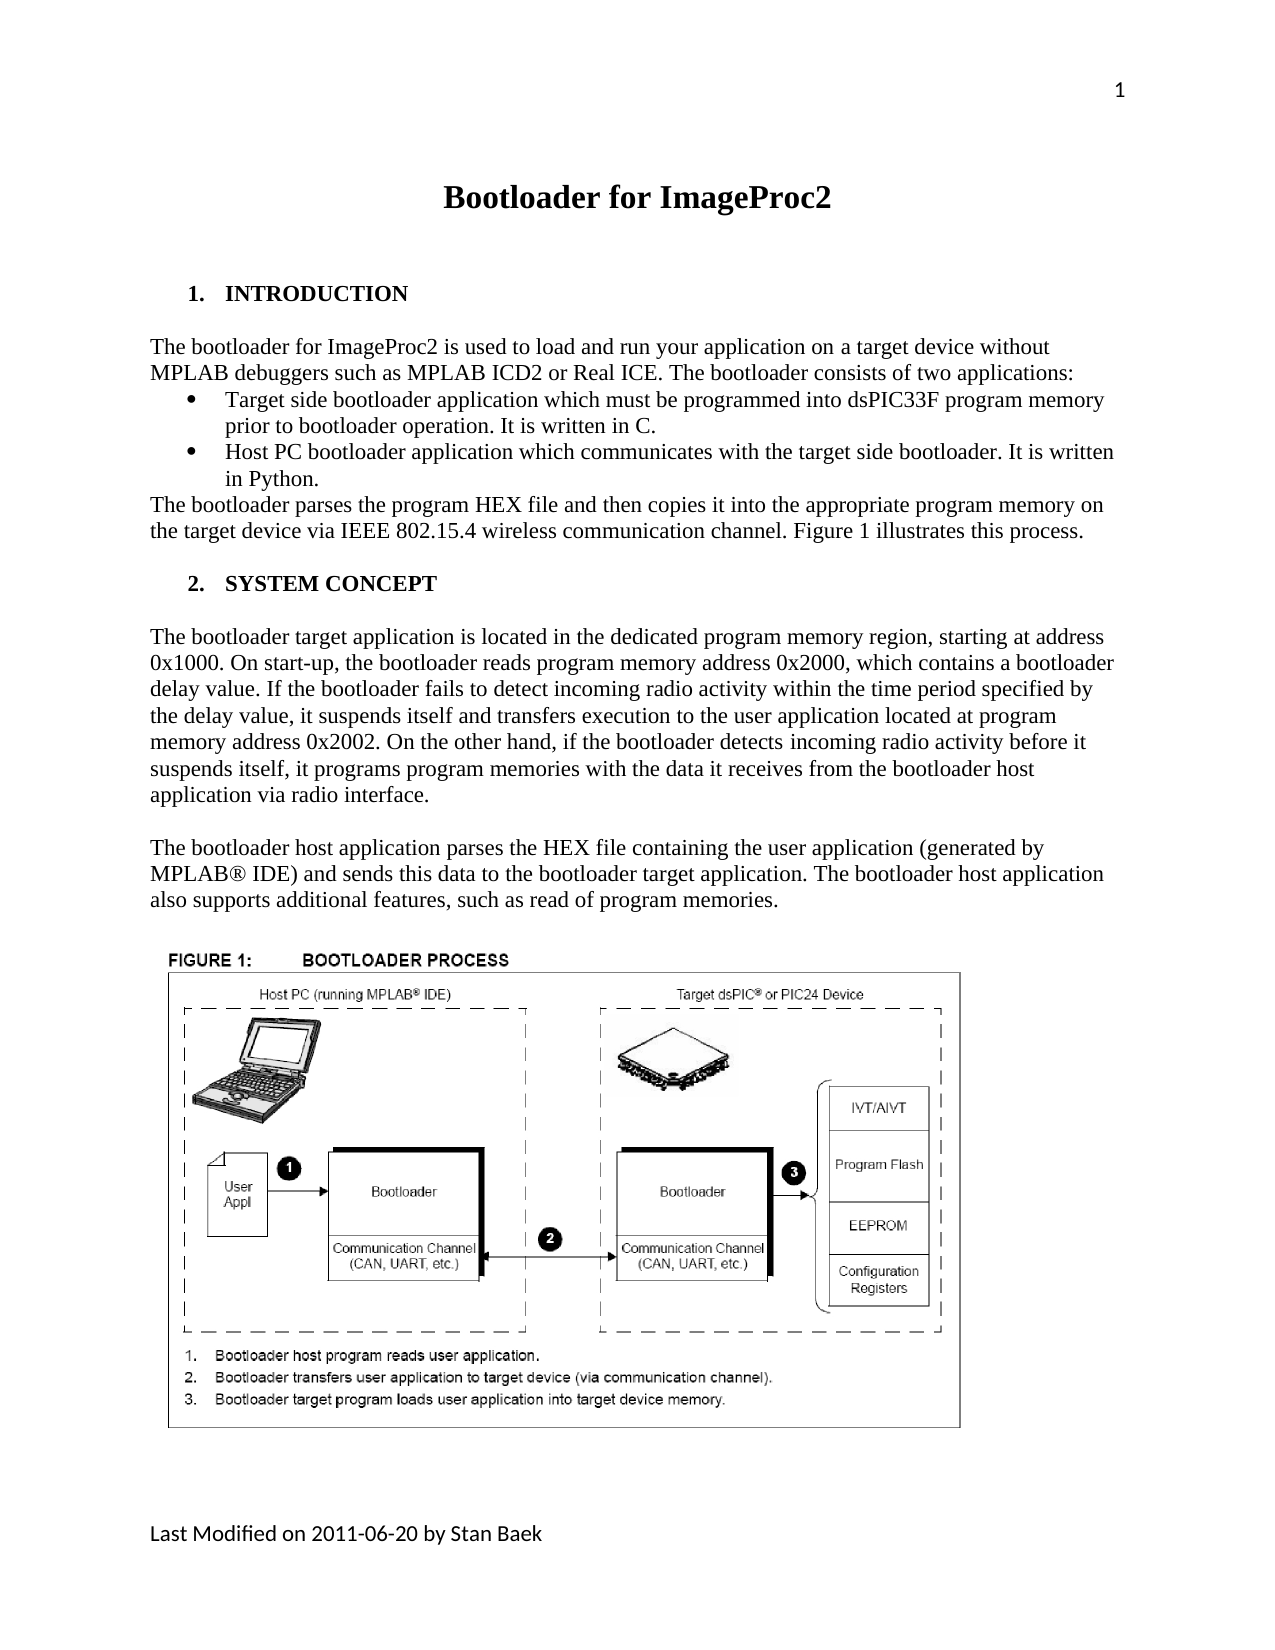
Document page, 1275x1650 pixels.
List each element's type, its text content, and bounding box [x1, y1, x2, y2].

text The bootloader for ImageProc2 is used to load and run your application on a target device without MPLAB debuggers such as MPLAB ICD2 or Real ICE. The bootloader consists of two applications: [150, 333, 1125, 386]
text The bootloader parses the program HEX file and then copies it into the appropriate program memory on the target device via IEEE 802.15.4 wireless communication channel. Figure 1 illustrates this process. [150, 491, 1125, 544]
list SYSTEM CONCEPT [187, 570, 1125, 596]
list INTRODUCTION [187, 280, 1125, 307]
list Target side bootloader application which must be programmed into dsPIC33F program memory prior to bootloader operation. It is written in C. [187, 386, 1125, 438]
picture [150, 945, 983, 1443]
text The bootloader host application parses the HEX file containing the user application (generated by MPLAB® IDE) and sends this data to the bootloader target application. The bootloader host application also supports additional features, such as read of program memories. [150, 834, 1125, 913]
text The bootloader target application is located in the dedicated program memory region, starting at address 0x1000. On start-up, the bootloader reads program memory address 0x2000, which contains a bootloader delay value. If the bootloader fails to detect incoming radio activity within the time period specified by the delay value, it suspends itself and transfers execution to the user application located at program memory address 0x2002. On the other hand, if the bootloader detects incoming radio activity before it suspends itself, it programs program memories with the data it receives from the bootloader host application via radio interface. [150, 623, 1125, 807]
list Host PC bootloader application which communicates with the target side bootloader. It is written in Python. [187, 438, 1125, 491]
text Bootloader for ImageProc2 [150, 177, 1125, 216]
